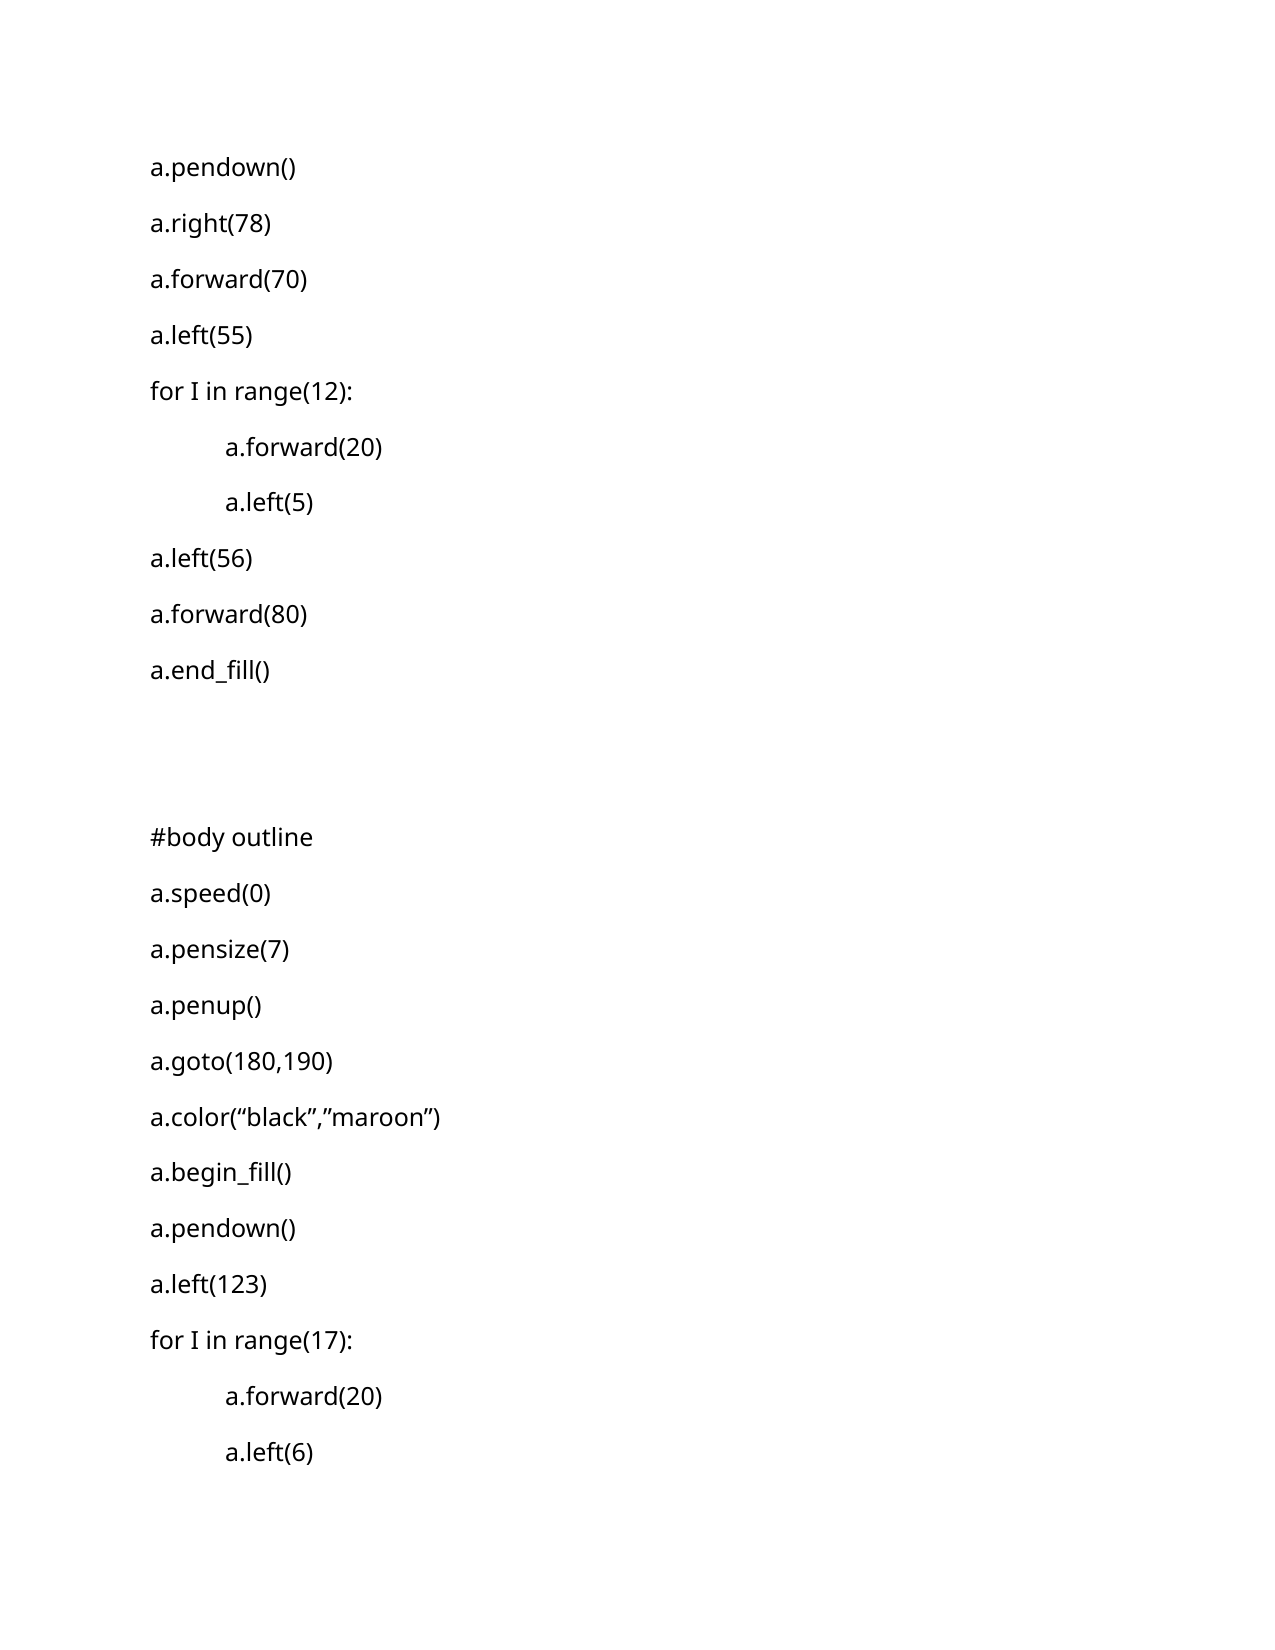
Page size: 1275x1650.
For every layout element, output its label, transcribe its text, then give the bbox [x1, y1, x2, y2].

text a.forward(20) [150, 1378, 1125, 1412]
text #body outline [150, 820, 1125, 854]
text a.penup() [150, 987, 1125, 1022]
text a.pendown() [150, 1211, 1125, 1245]
text a.left(123) [150, 1267, 1125, 1301]
text a.right(78) [150, 206, 1125, 240]
text a.color(“black”,”maroon”) [150, 1099, 1125, 1133]
text a.goto(180,190) [150, 1043, 1125, 1077]
text a.end_fill() [150, 652, 1125, 687]
text a.pensize(7) [150, 932, 1125, 966]
text a.left(5) [150, 485, 1125, 519]
text a.speed(0) [150, 876, 1125, 910]
text a.begin_fill() [150, 1155, 1125, 1189]
text a.pendown() [150, 150, 1125, 184]
text a.forward(70) [150, 262, 1125, 296]
text a.forward(80) [150, 597, 1125, 631]
text for I in range(17): [150, 1322, 1125, 1357]
text a.forward(20) [150, 429, 1125, 463]
text a.left(6) [150, 1434, 1125, 1468]
text for I in range(12): [150, 373, 1125, 407]
text a.left(56) [150, 541, 1125, 575]
text a.left(55) [150, 317, 1125, 352]
